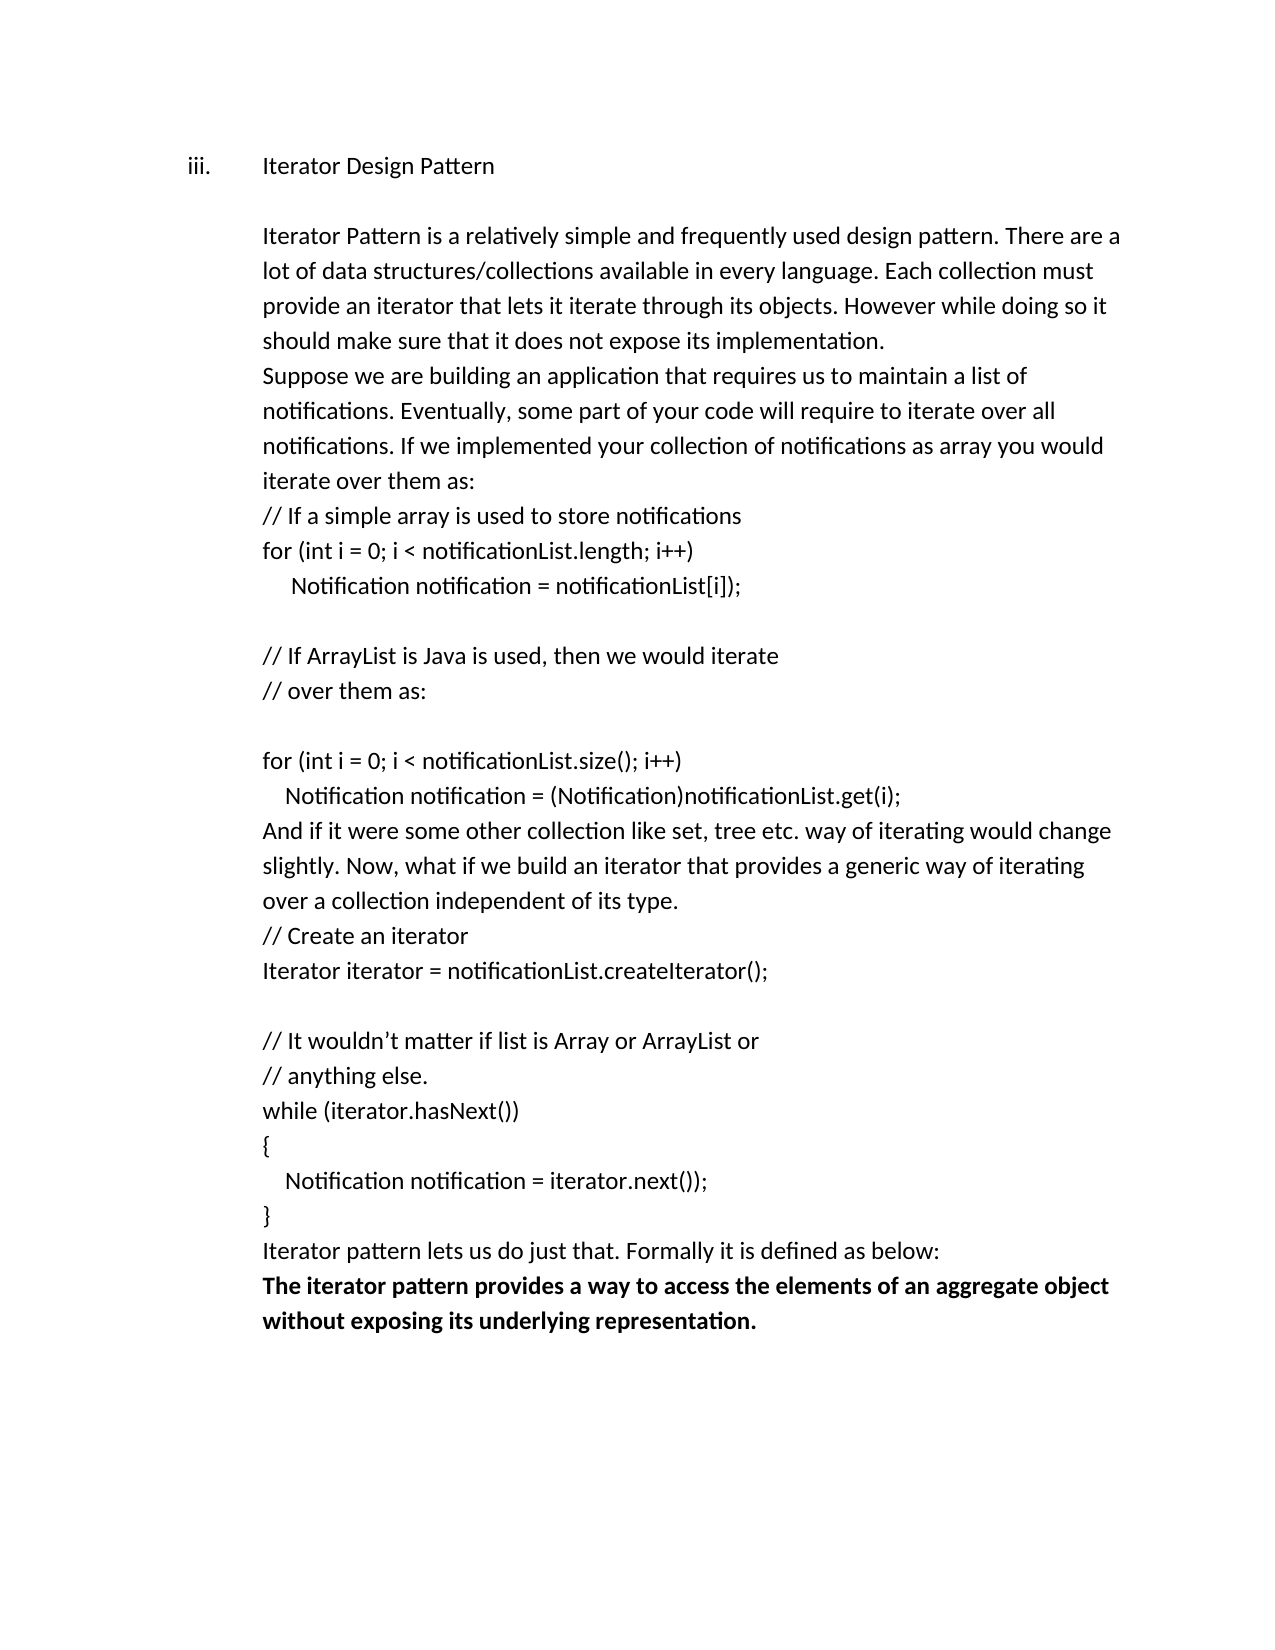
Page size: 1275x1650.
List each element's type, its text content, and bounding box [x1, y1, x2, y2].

list Iterator iterator = notificationList.createIterator(); [262, 955, 1125, 986]
list Notification notification = (Notification)notificationList.get(i); [262, 780, 1125, 811]
list } [262, 1200, 1125, 1231]
list // If ArrayList is Java is used, then we would iterate [262, 640, 1125, 671]
list for (int i = 0; i < notificationList.size(); i++) [262, 745, 1125, 776]
list // Create an iterator [262, 920, 1125, 951]
list for (int i = 0; i < notificationList.length; i++) [262, 535, 1125, 566]
list while (iterator.hasNext()) [262, 1095, 1125, 1126]
list // It wouldn’t matter if list is Array or ArrayList or [262, 1025, 1125, 1056]
list // anything else. [262, 1060, 1125, 1091]
list // If a simple array is used to store notifications [262, 500, 1125, 531]
list Iterator Design Pattern [187, 150, 1125, 181]
list Iterator Pattern is a relatively simple and frequently used design pattern. There are a lot of data structures/collections available in every language. Each collection must provide an iterator that lets it iterate through its objects. However while doing so it should make sure that it does not expose its implementation. Suppose we are building an application that requires us to maintain a list of notifications. Eventually, some part of your code will require to iterate over all notifications. If we implemented your collection of notifications as array you would iterate over them as: [262, 220, 1125, 496]
list Iterator pattern lets us do just that. Formally it is defined as below: The iterator pattern provides a way to access the elements of an aggregate object without exposing its underlying representation. [262, 1235, 1125, 1336]
list Notification notification = iterator.next()); [262, 1165, 1125, 1196]
list And if it were some other collection like set, tree etc. way of iterating would change slightly. Now, what if we build an iterator that provides a generic way of iterating over a collection independent of its type. [262, 815, 1125, 916]
list Notification notification = notificationList[i]); [262, 570, 1125, 601]
list // over them as: [262, 675, 1125, 706]
list { [262, 1130, 1125, 1161]
